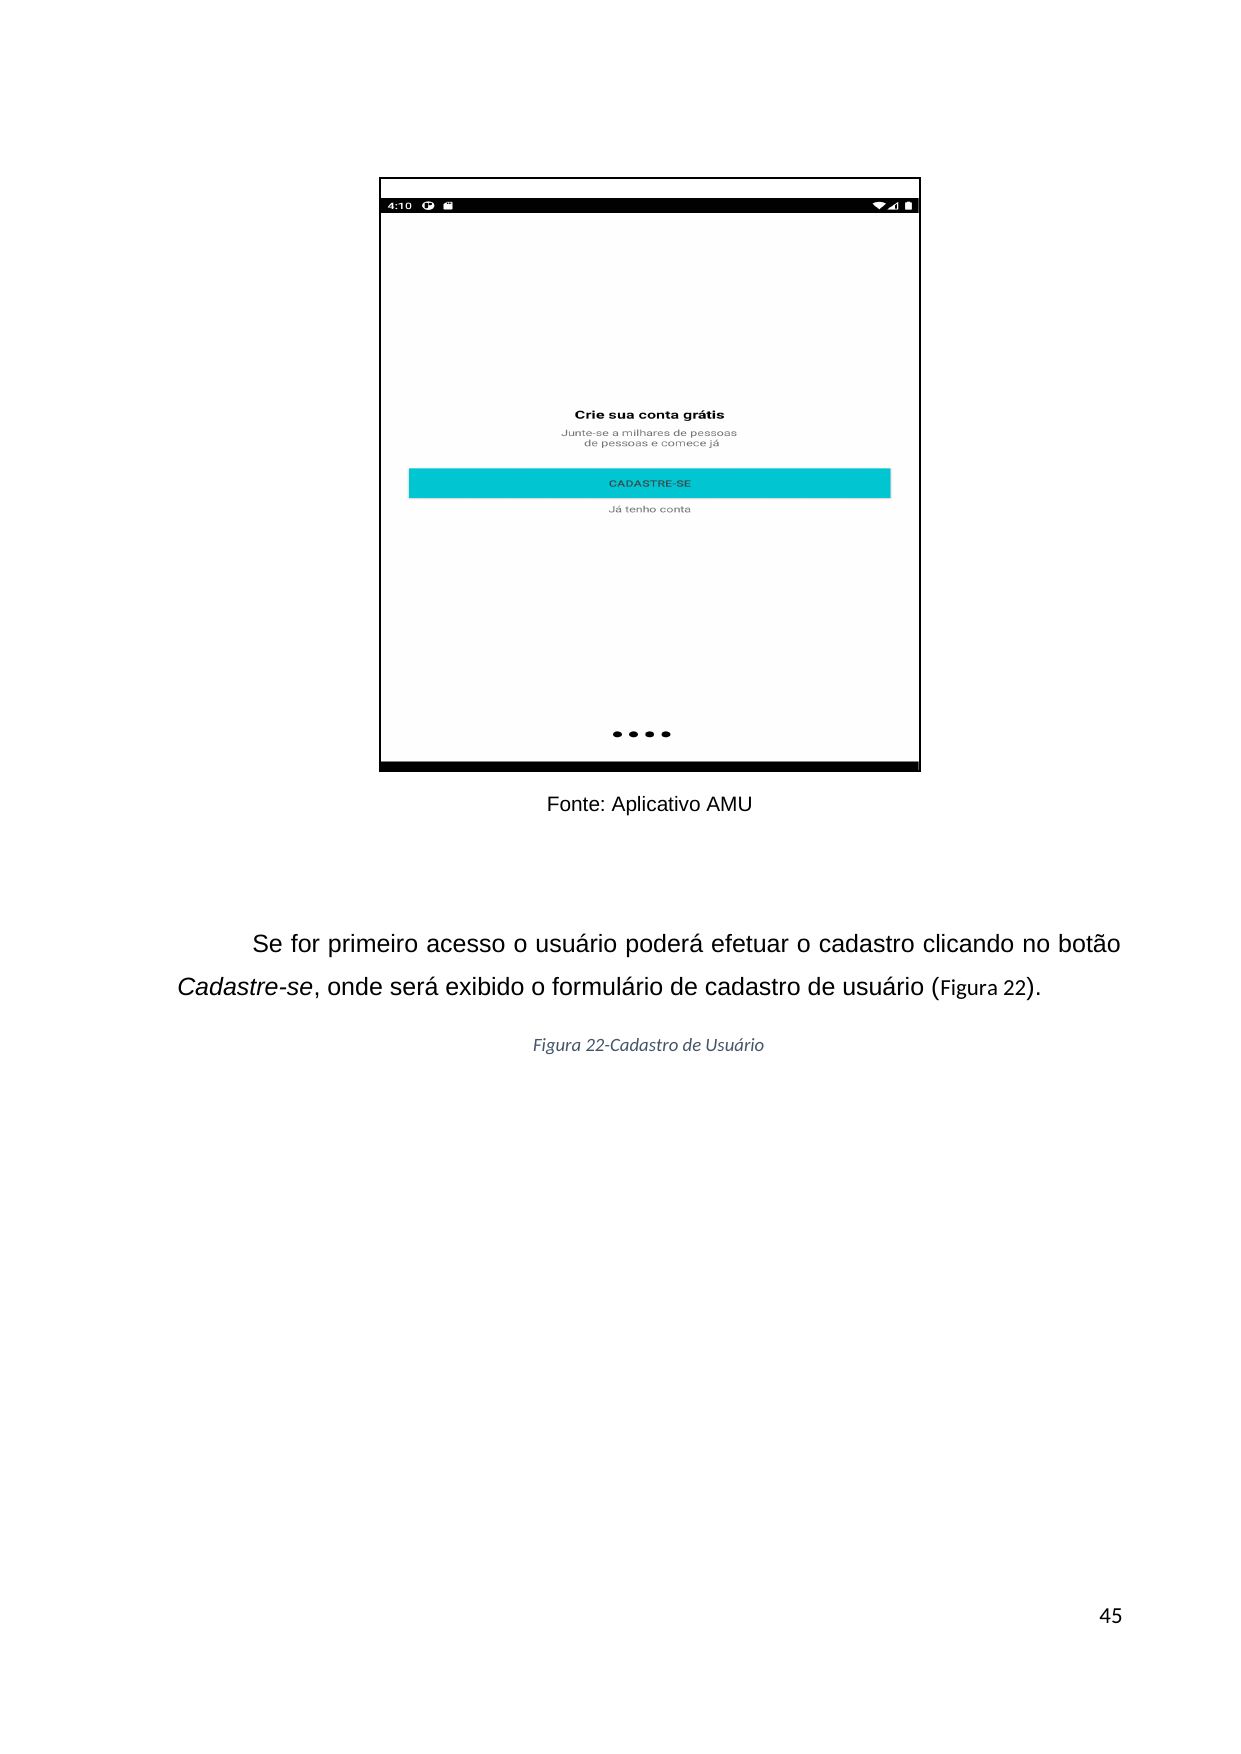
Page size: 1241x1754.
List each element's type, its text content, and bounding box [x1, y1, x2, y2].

picture [381, 198, 919, 770]
text Se for primeiro acesso o usuário poderá efetuar o cadastro clicando no botão Cadastre-se, onde será exibido o formulário de cadastro de usuário (Figura 22). [177, 929, 1122, 1002]
text Fonte: Aplicativo AMU [177, 791, 1122, 815]
text Figura 22-Cadastro de Usuário [177, 1033, 1122, 1056]
